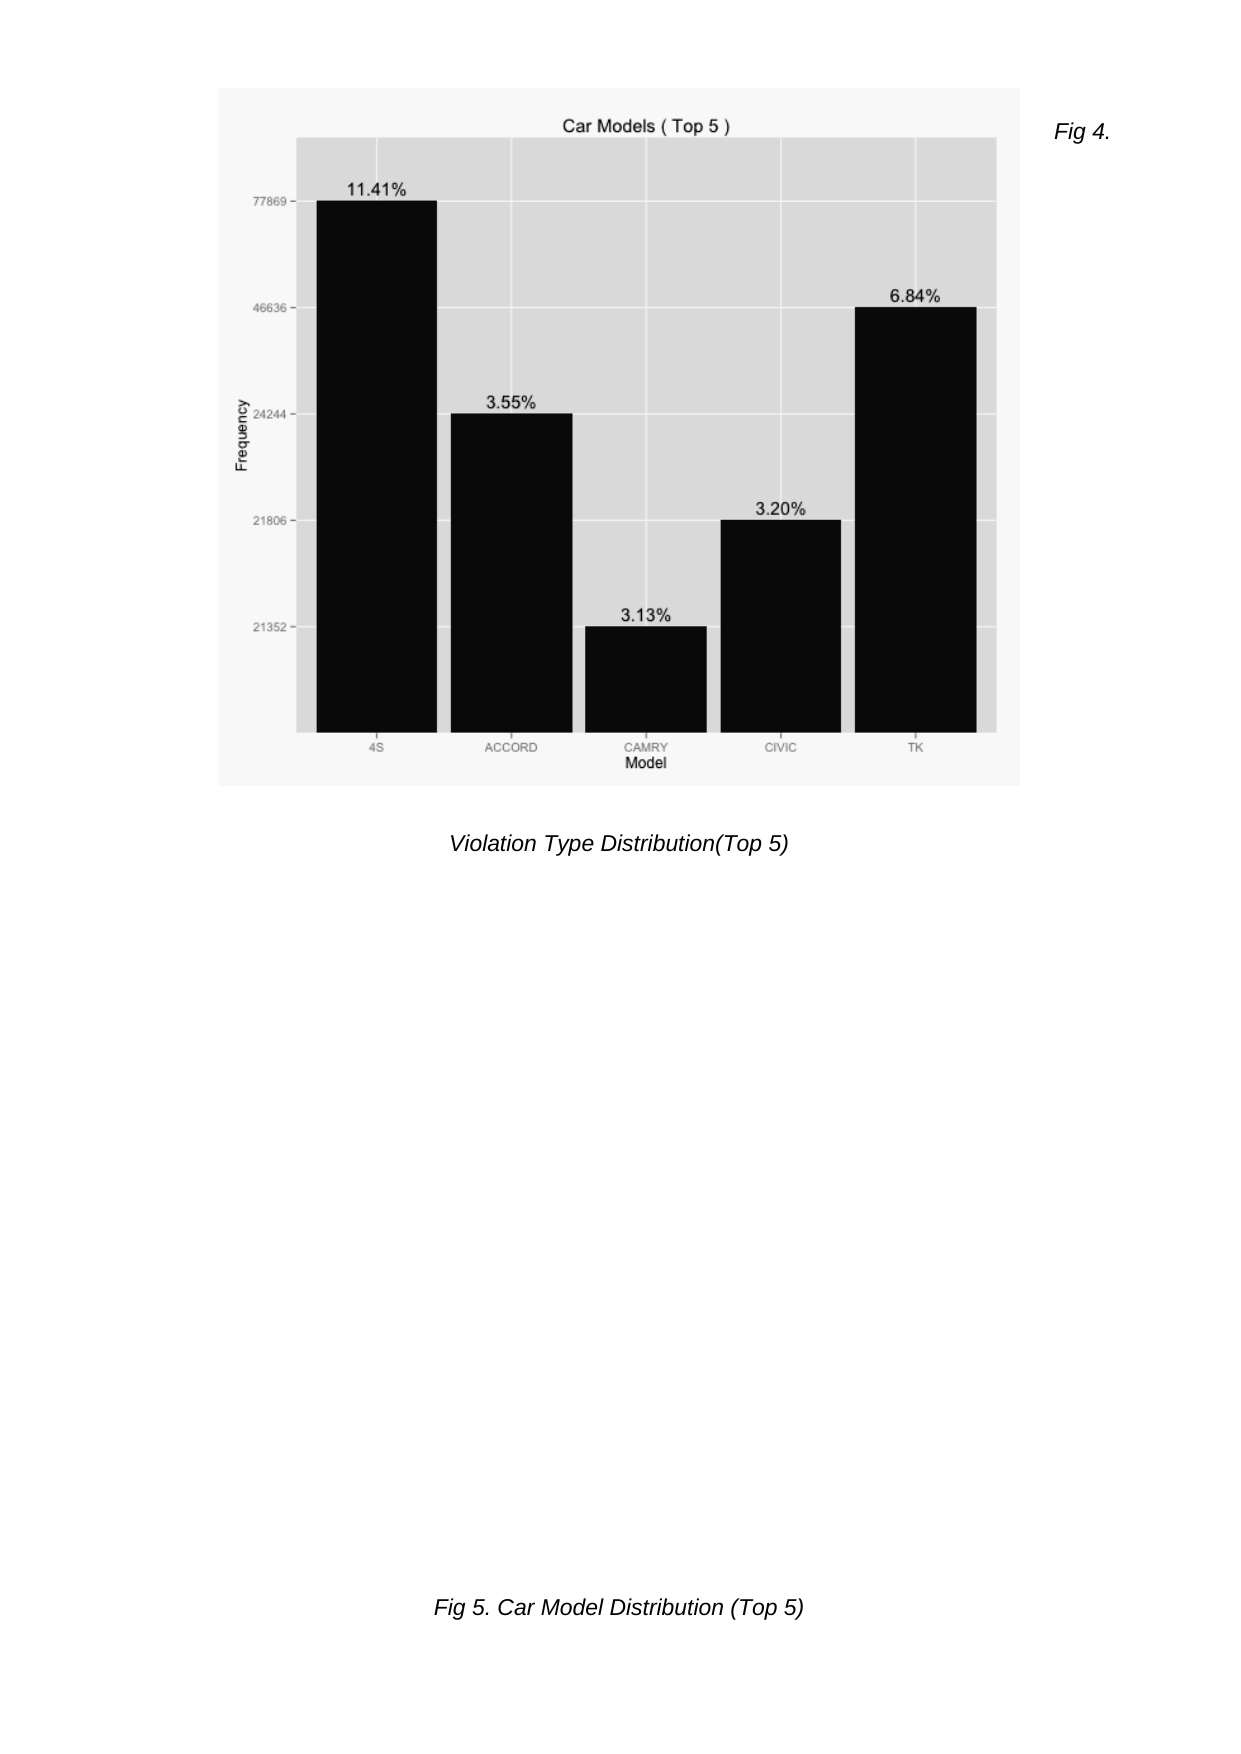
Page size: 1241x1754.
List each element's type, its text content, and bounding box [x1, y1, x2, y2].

picture [218, 88, 1020, 786]
text Fig 5. Car Model Distribution (Top 5) [118, 1594, 1122, 1620]
